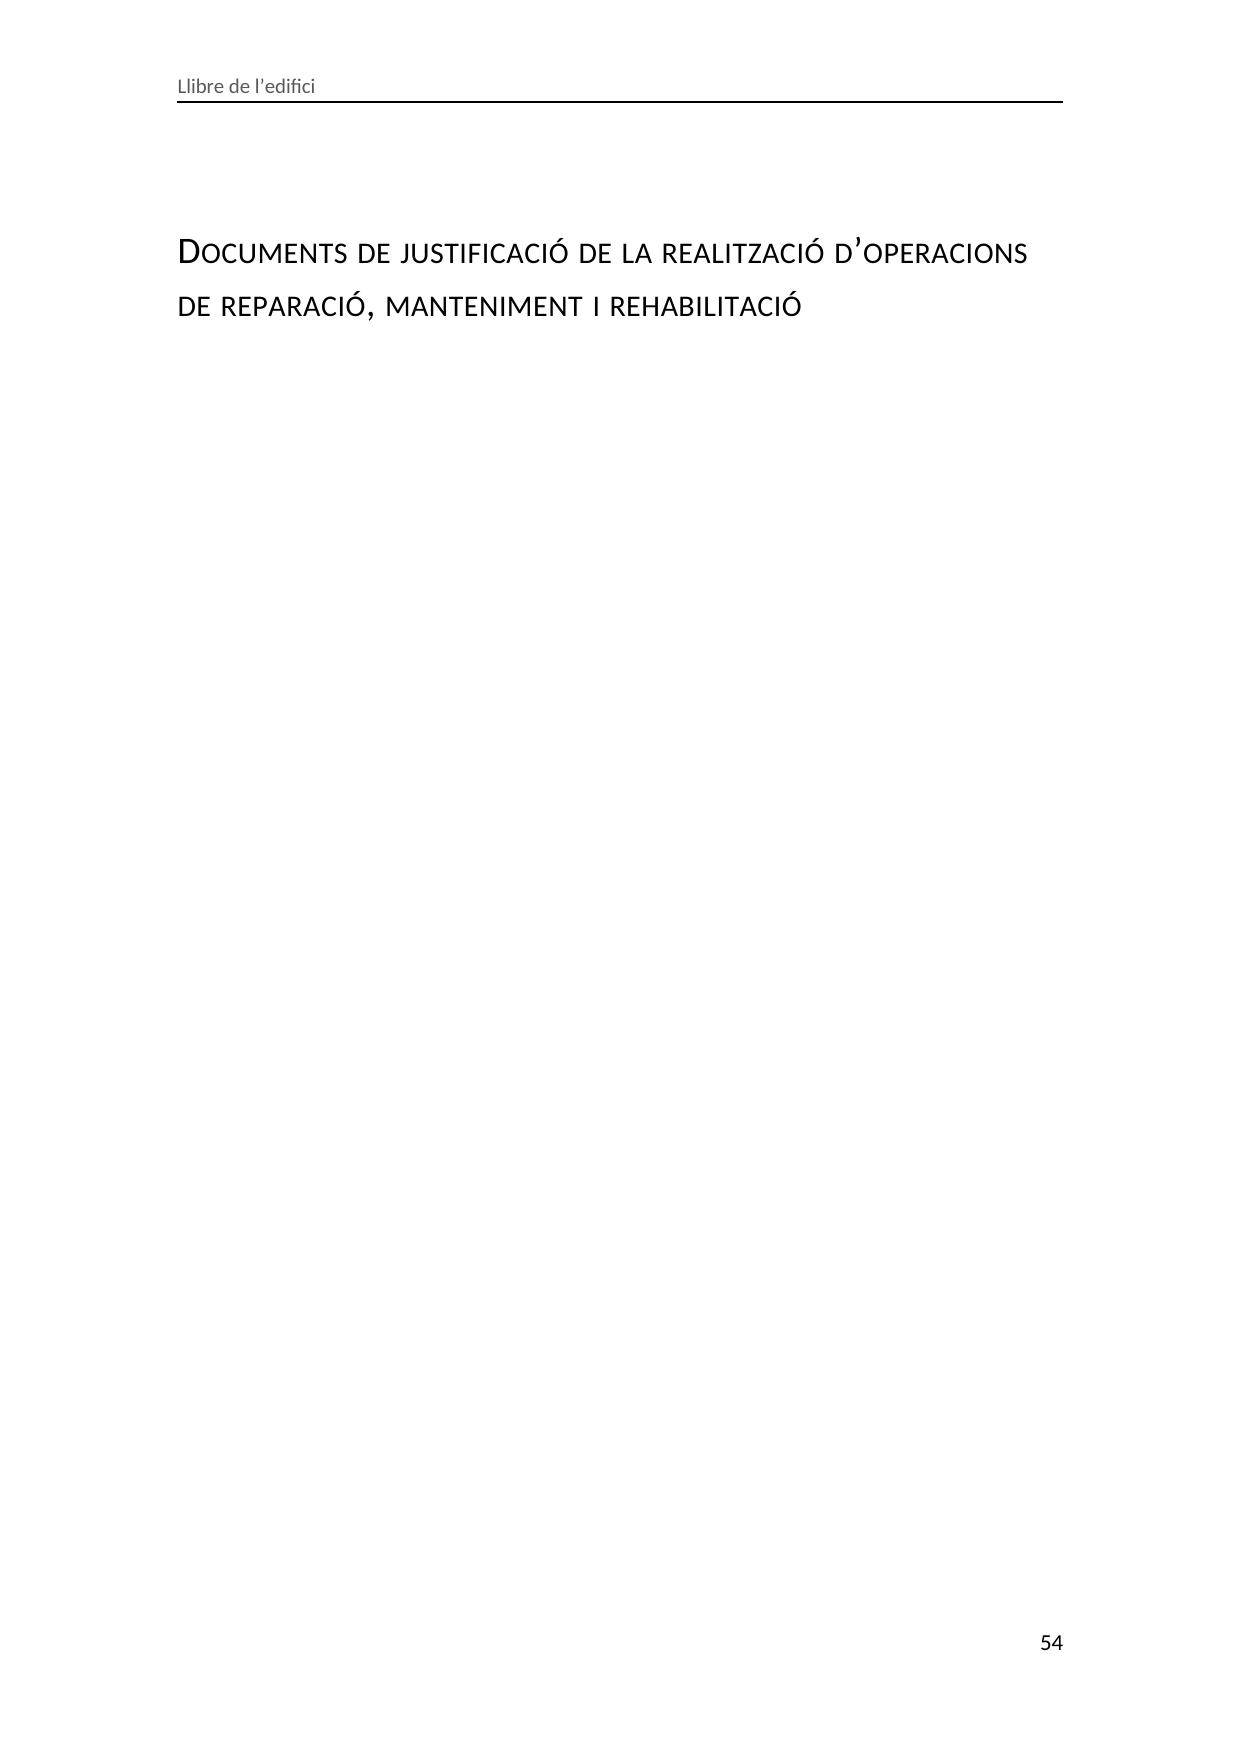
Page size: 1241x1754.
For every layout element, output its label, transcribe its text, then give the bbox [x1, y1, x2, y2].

subtitle Documents de justificació de la realització d’operacions de reparació, manteniment i rehabilitació [177, 227, 1063, 326]
